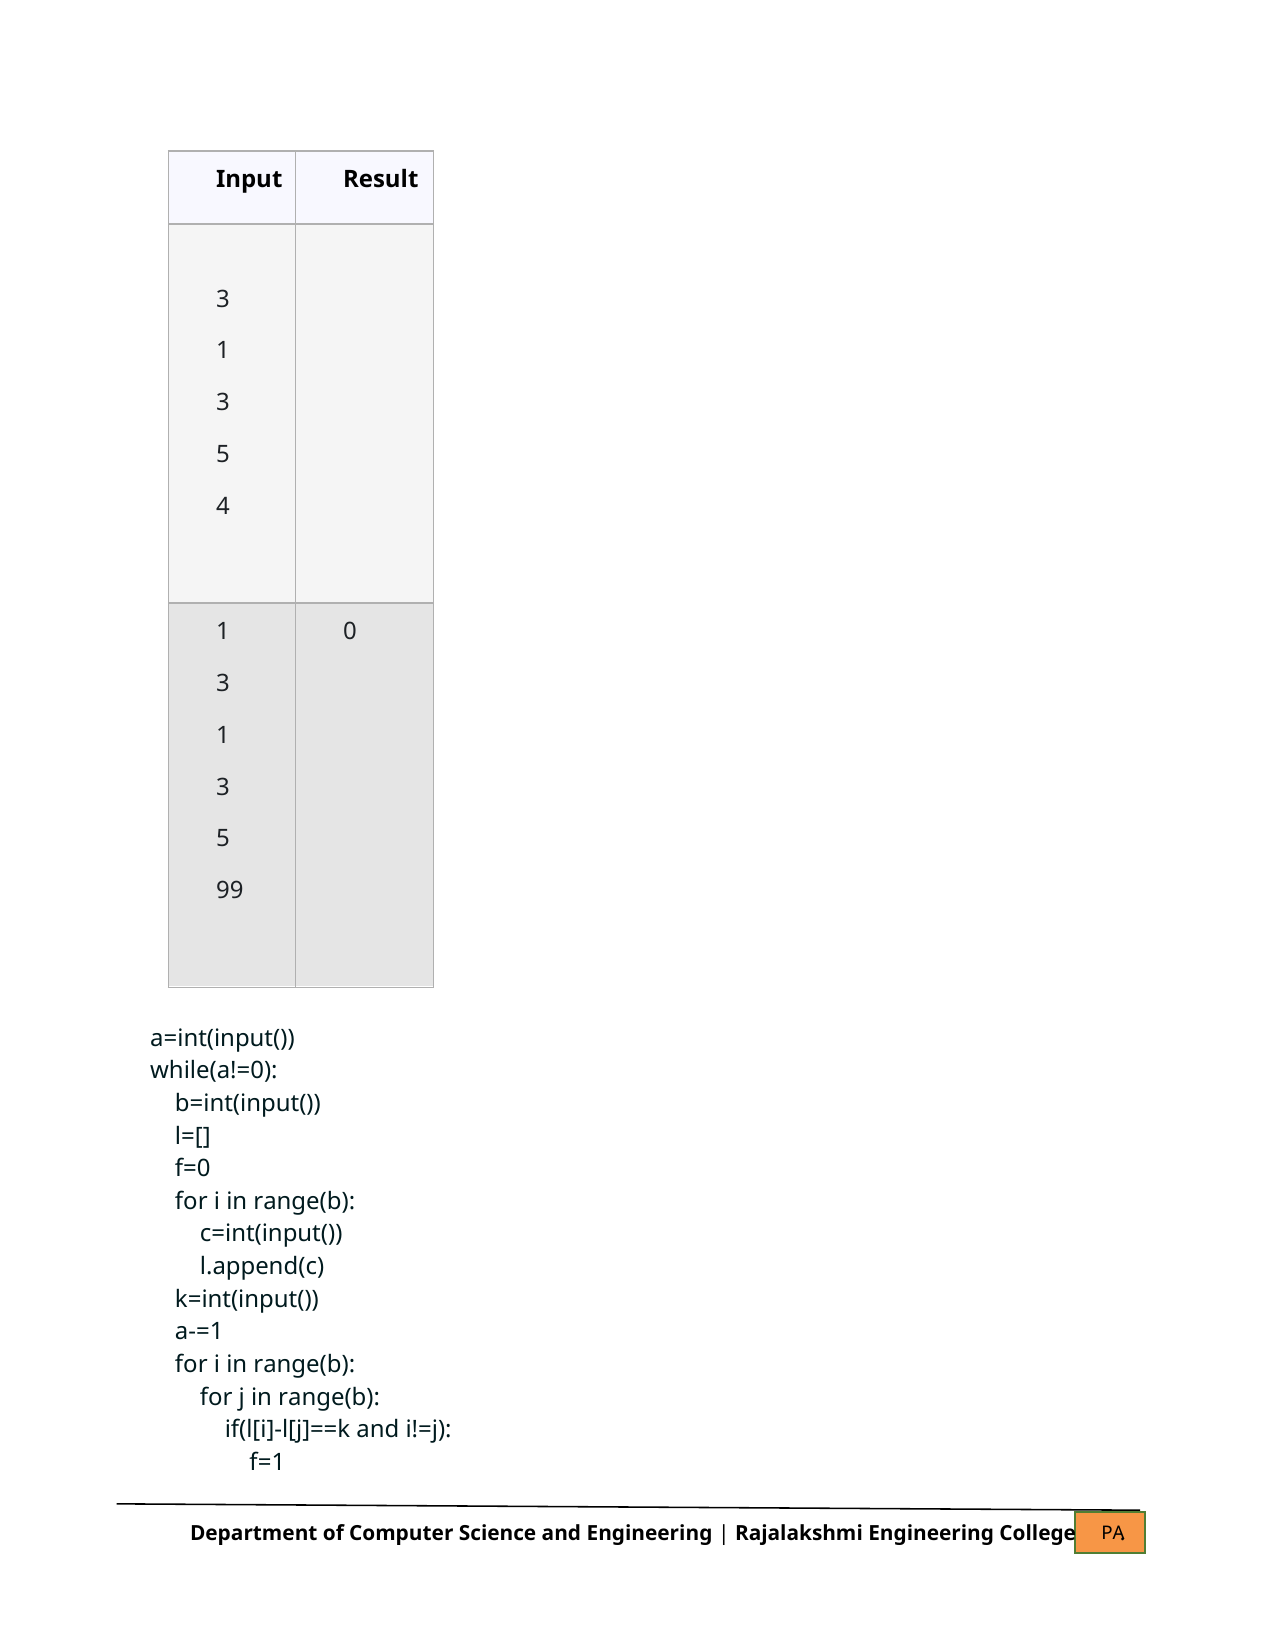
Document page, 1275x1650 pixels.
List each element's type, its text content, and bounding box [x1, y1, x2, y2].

text f=0 [150, 1151, 1125, 1184]
table_header Result [296, 152, 433, 223]
table_header Input [169, 152, 295, 223]
table_cell 1 3 1 3 5 99 [169, 604, 295, 986]
table_cell 0 [296, 604, 433, 986]
text f=1 [150, 1444, 1125, 1477]
text for j in range(b): [150, 1379, 1125, 1412]
text for i in range(b): [150, 1184, 1125, 1216]
text k=int(input()) [150, 1281, 1125, 1314]
text a=int(input()) [150, 1021, 1125, 1053]
text b=int(input()) [150, 1086, 1125, 1118]
text for i in range(b): [150, 1347, 1125, 1379]
text l=[] [150, 1118, 1125, 1151]
text l.append(c) [150, 1249, 1125, 1281]
text if(l[i]-l[j]==k and i!=j): [150, 1412, 1125, 1444]
table_cell 1 3 1 3 5 4 [169, 225, 295, 602]
text c=int(input()) [150, 1216, 1125, 1249]
text a-=1 [150, 1314, 1125, 1347]
table_cell 1 [296, 225, 433, 602]
text while(a!=0): [150, 1053, 1125, 1086]
